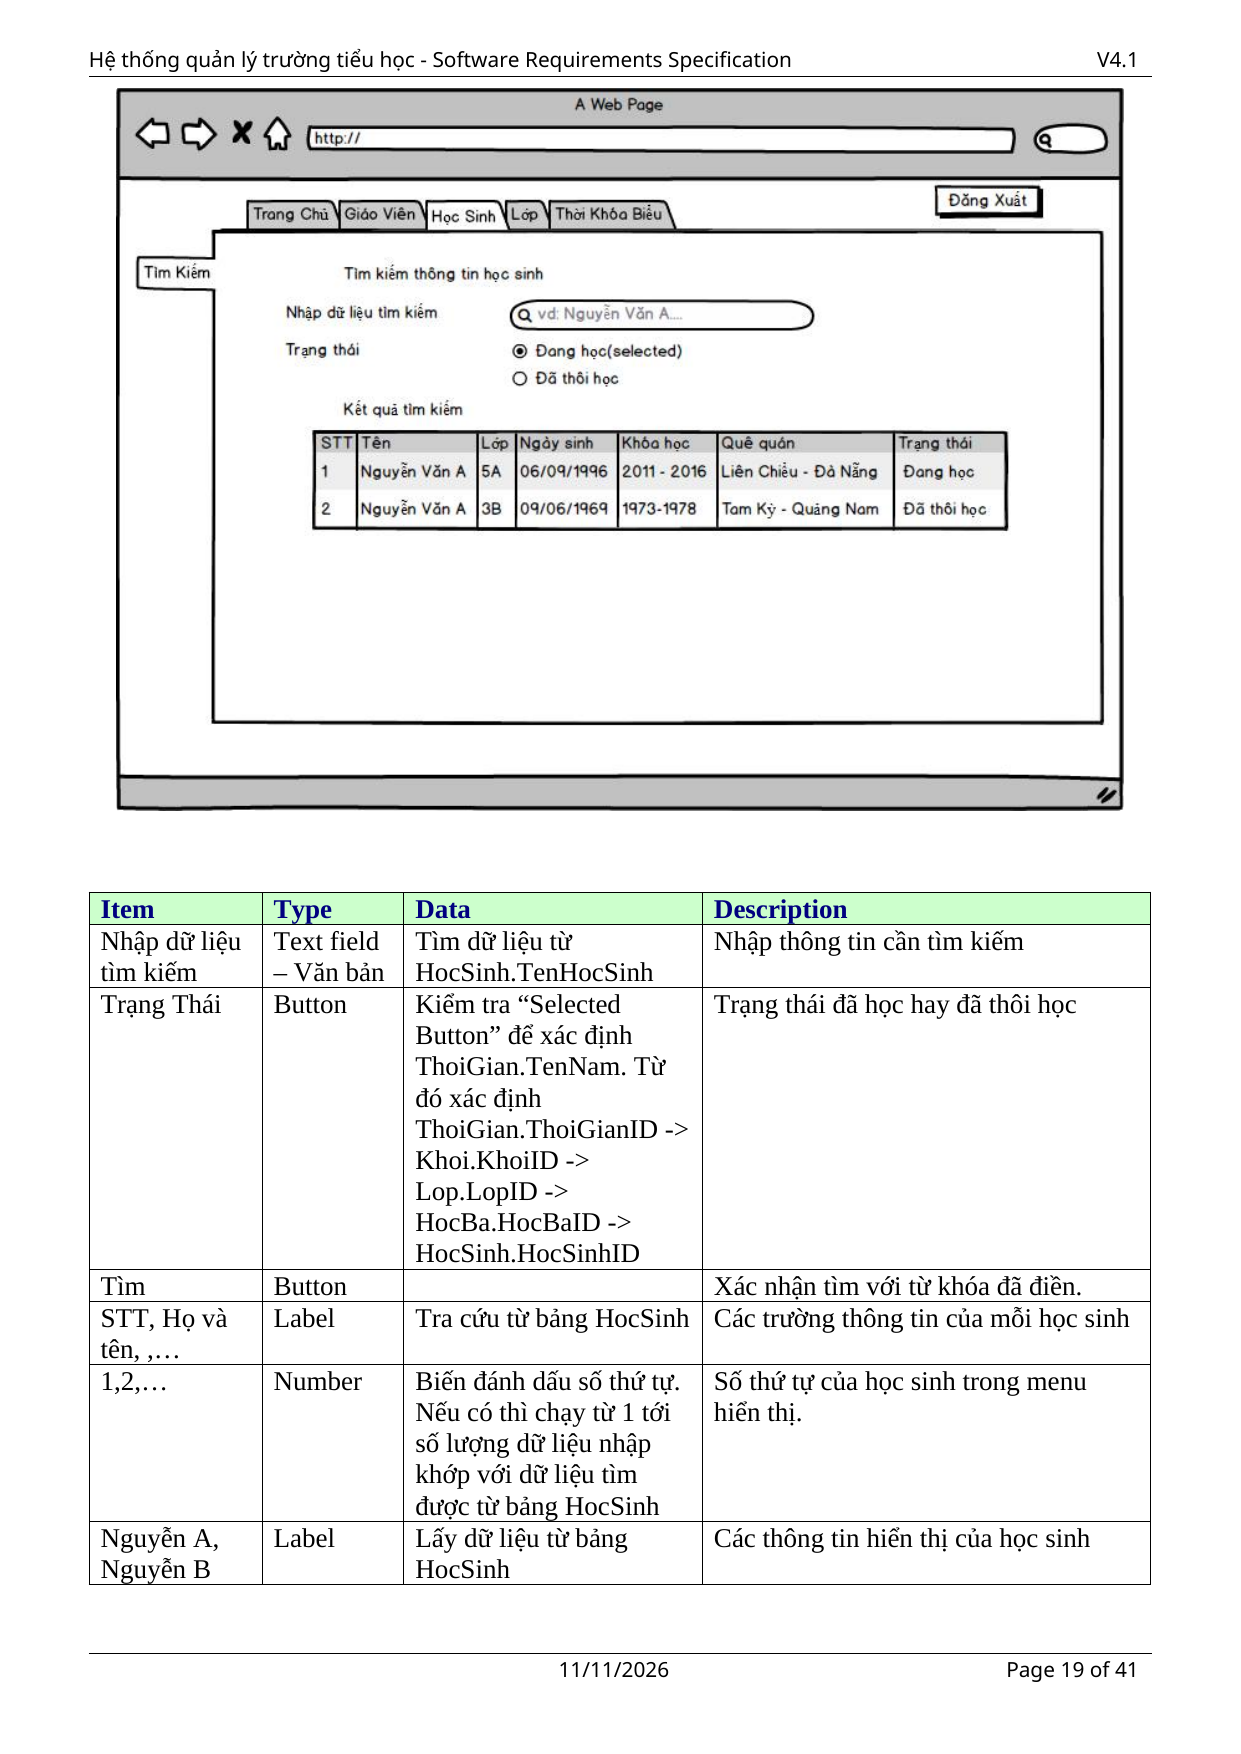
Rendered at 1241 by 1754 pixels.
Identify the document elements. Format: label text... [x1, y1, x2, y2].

table_cell STT, Họ và tên, ,… [90, 1302, 262, 1364]
table_cell Label [263, 1522, 403, 1584]
table_cell Nguyễn A, Nguyễn B [90, 1522, 262, 1584]
table_cell 1,2,… [90, 1365, 262, 1521]
table_cell Nhập dữ liệu tìm kiếm [90, 925, 262, 987]
table_cell Trạng Thái [90, 988, 262, 1268]
table_cell Biến đánh dấu số thứ tự. Nếu có thì chạy từ 1 tới số lượng dữ liệu nhập khớp với dữ liệu tìm được từ bảng HocSinh [404, 1365, 702, 1521]
table_header Description [703, 893, 1150, 924]
table_header Type [263, 893, 403, 924]
table_cell Xác nhận tìm với từ khóa đã điền. [703, 1270, 1150, 1301]
picture [116, 88, 1124, 811]
table_cell Nhập thông tin cần tìm kiếm [703, 925, 1150, 987]
table_cell Trạng thái đã học hay đã thôi học [703, 988, 1150, 1268]
table_header Item [90, 893, 262, 924]
table_cell Các trường thông tin của mỗi học sinh [703, 1302, 1150, 1364]
table_header Data [404, 893, 702, 924]
table_cell Text field – Văn bản [263, 925, 403, 987]
table_cell Lấy dữ liệu từ bảng HocSinh [404, 1522, 702, 1584]
table_cell Kiểm tra “Selected Button” để xác định ThoiGian.TenNam. Từ đó xác định ThoiGian.ThoiGianID -> Khoi.KhoiID -> Lop.LopID -> HocBa.HocBaID -> HocSinh.HocSinhID [404, 988, 702, 1268]
table_cell Number [263, 1365, 403, 1521]
table_cell Tìm [90, 1270, 262, 1301]
table_cell Button [263, 988, 403, 1268]
table_cell Label [263, 1302, 403, 1364]
table_cell Số thứ tự của học sinh trong menu hiển thị. [703, 1365, 1150, 1521]
table_cell Các thông tin hiển thị của học sinh [703, 1522, 1150, 1584]
table_cell [404, 1270, 702, 1301]
table_cell Button [263, 1270, 403, 1301]
table_cell Tìm dữ liệu từ HocSinh.TenHocSinh [404, 925, 702, 987]
table_cell Tra cứu từ bảng HocSinh [404, 1302, 702, 1364]
